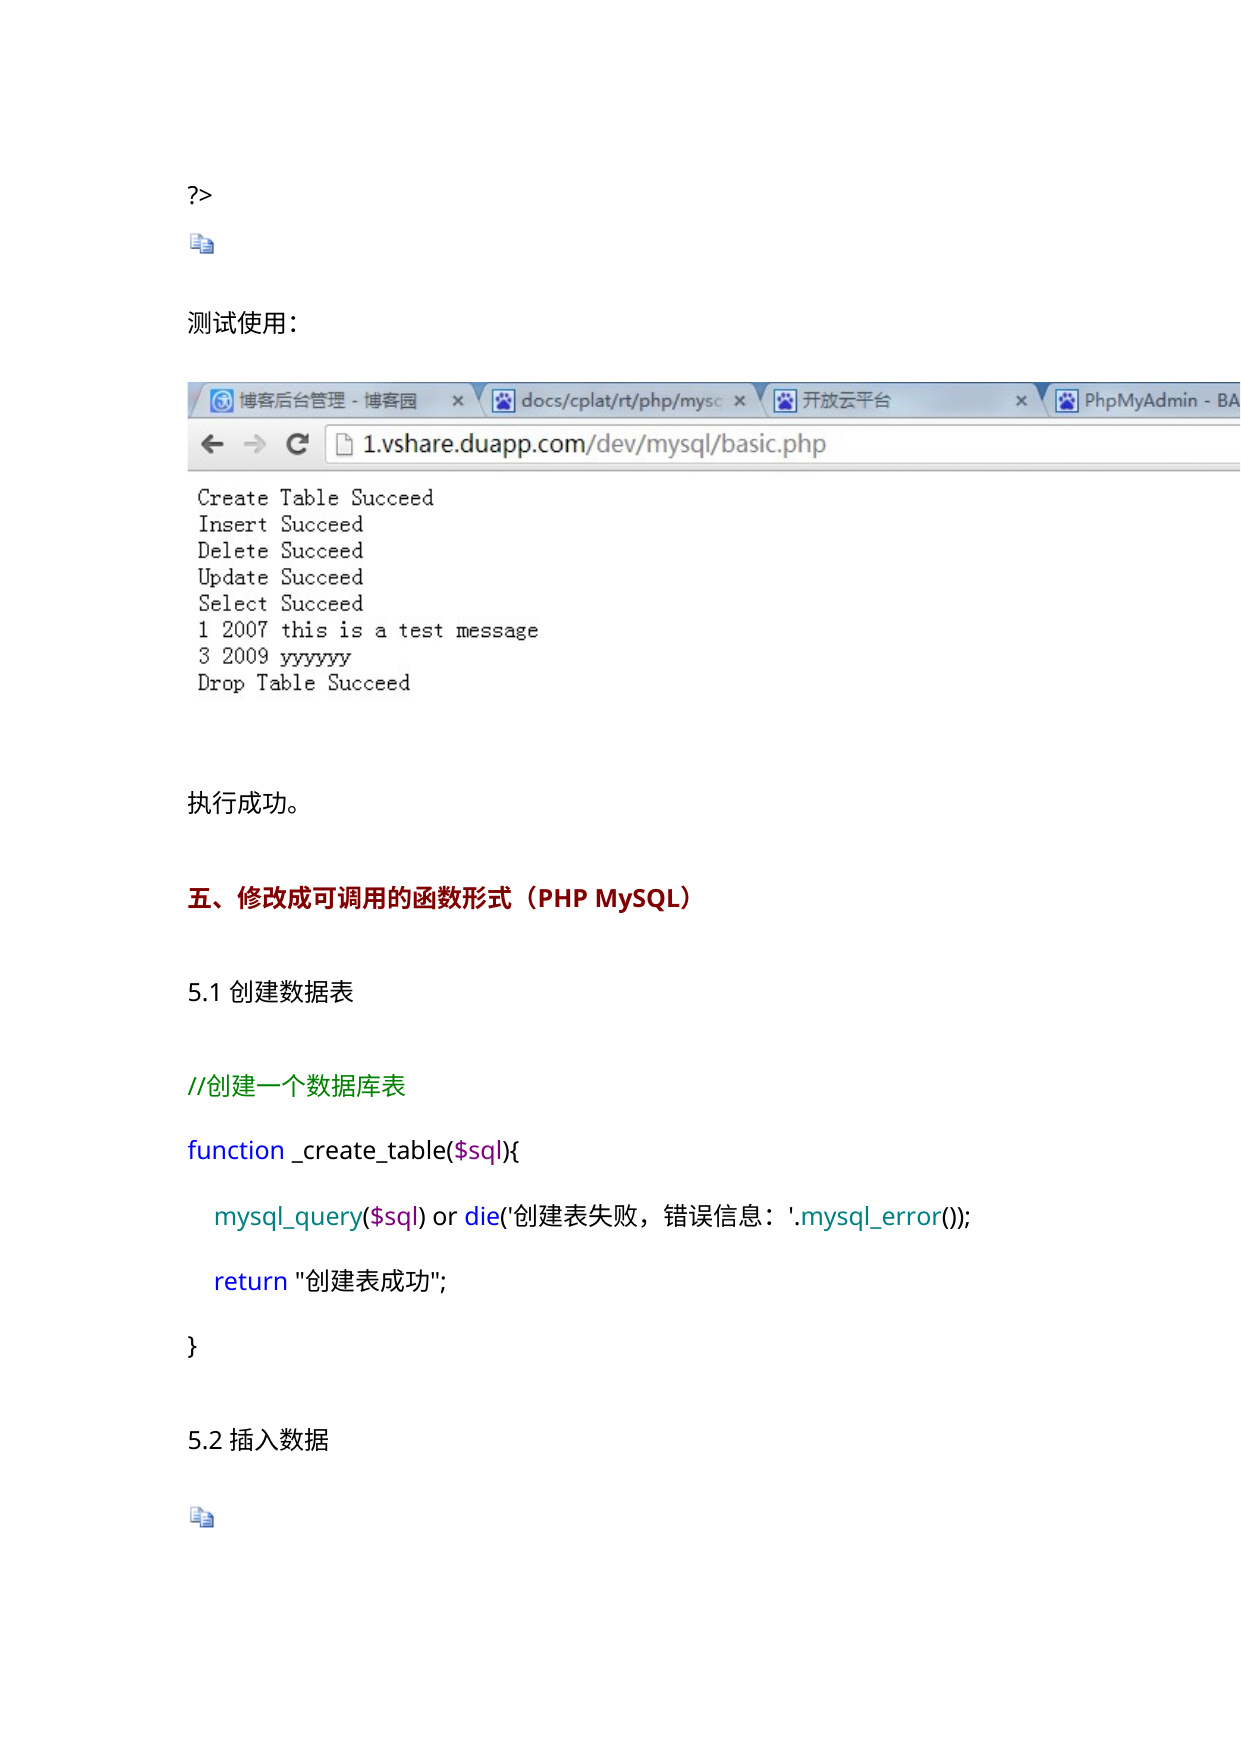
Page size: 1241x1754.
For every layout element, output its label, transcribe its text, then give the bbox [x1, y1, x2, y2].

picture [187, 1501, 219, 1533]
text 测试使用： [187, 289, 1053, 354]
text return "创建表成功"; [187, 1247, 1053, 1312]
text } [187, 1312, 1053, 1377]
text //创建一个数据库表 [187, 1052, 1053, 1117]
picture [187, 382, 1241, 705]
text 5.1 创建数据表 [187, 958, 1053, 1023]
text ?> [187, 162, 1053, 227]
text mysql_query($sql) or die('创建表失败，错误信息：'.mysql_error()); [187, 1182, 1053, 1247]
text 5.2 插入数据 [187, 1406, 1053, 1471]
text 五、修改成可调用的函数形式（PHP MySQL） [187, 864, 1053, 929]
text 执行成功。 [187, 769, 1053, 834]
text function _create_table($sql){ [187, 1117, 1053, 1182]
picture [187, 227, 219, 259]
